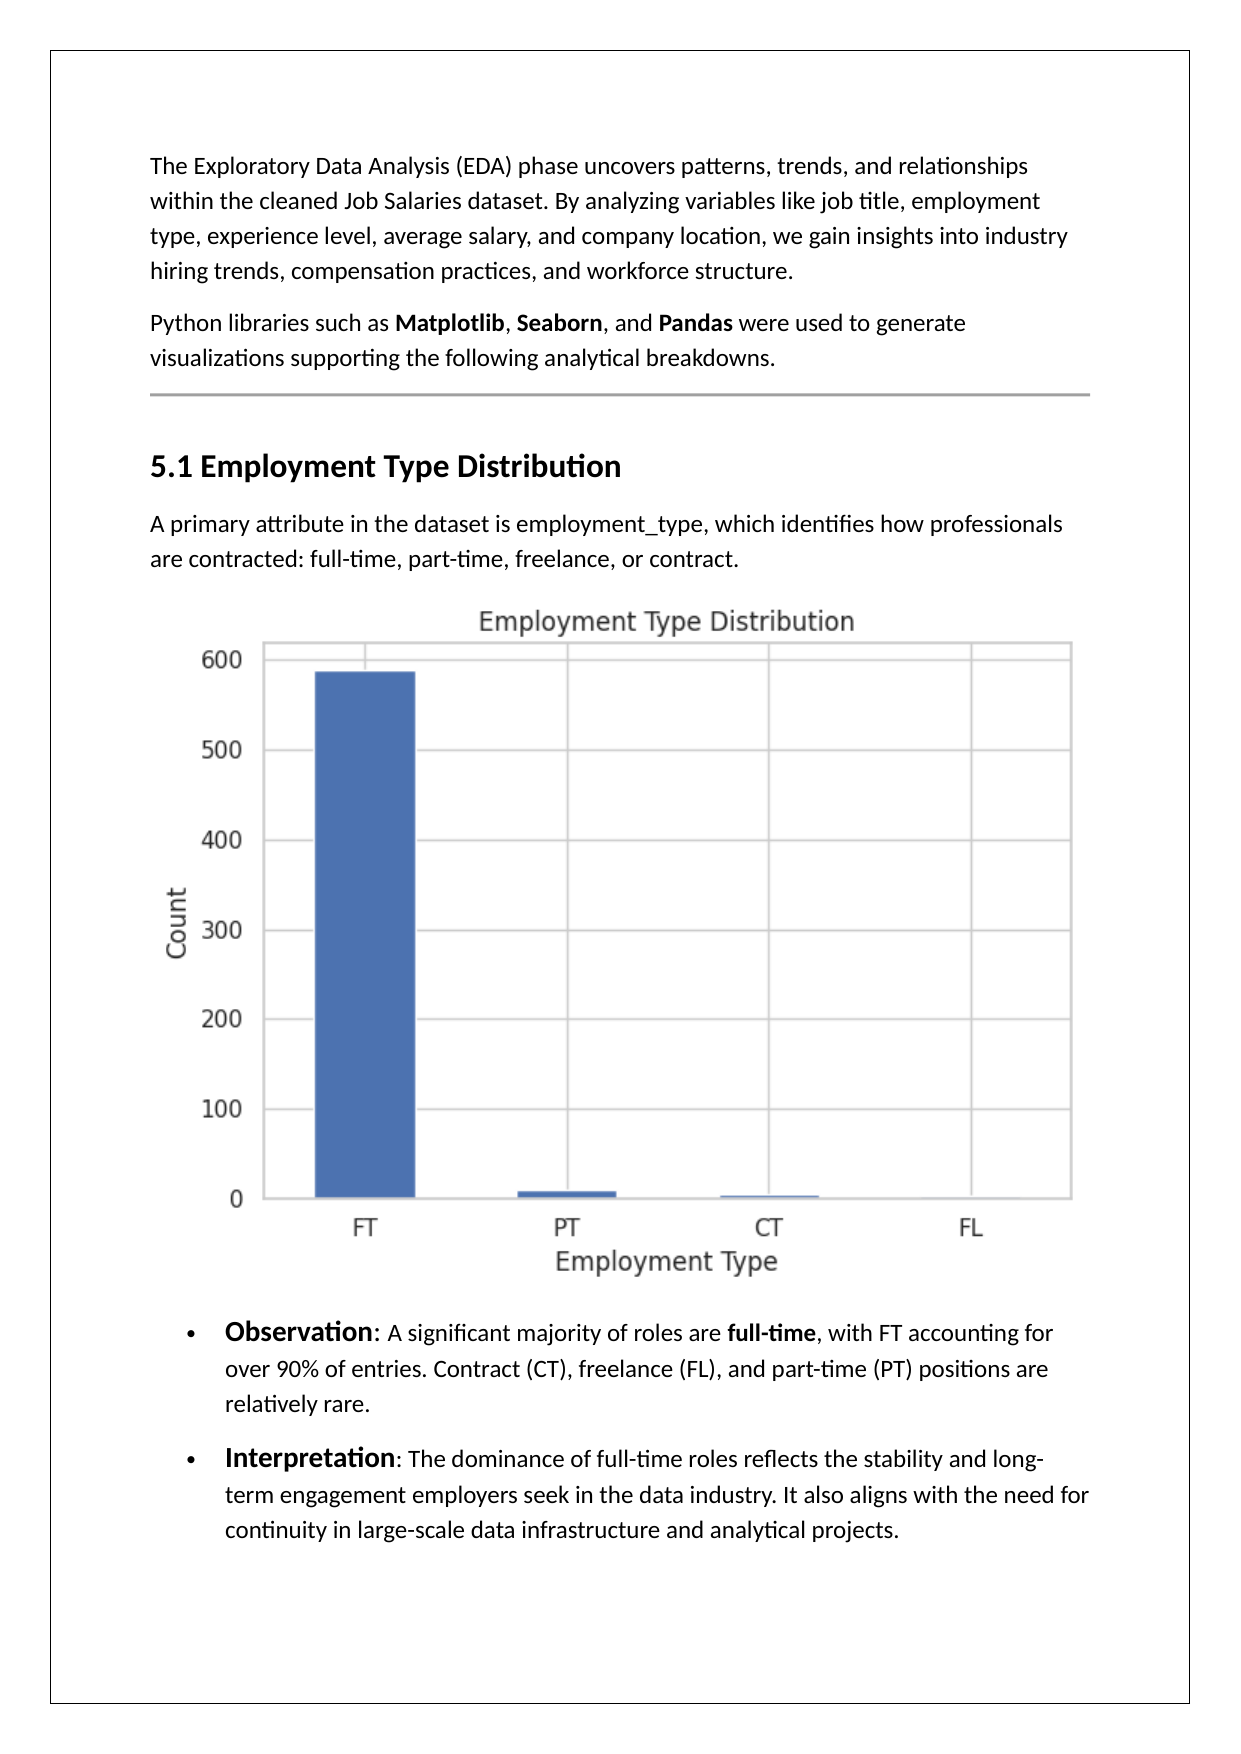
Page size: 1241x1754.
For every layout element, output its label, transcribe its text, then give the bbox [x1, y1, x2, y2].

text The Exploratory Data Analysis (EDA) phase uncovers patterns, trends, and relationships within the cleaned Job Salaries dataset. By analyzing variables like job title, employment type, experience level, average salary, and company location, we gain insights into industry hiring trends, compensation practices, and workforce structure. [150, 150, 1090, 286]
picture [150, 595, 1084, 1292]
text Python libraries such as Matplotlib, Seaborn, and Pandas were used to generate visualizations supporting the following analytical breakdowns. [150, 307, 1090, 372]
text A primary attribute in the dataset is employment_type, which identifies how professionals are contracted: full-time, part-time, freelance, or contract. [150, 508, 1090, 574]
text 5.1 Employment Type Distribution [150, 445, 1090, 486]
list Observation: A significant majority of roles are full-time, with FT accounting for over 90% of entries. Contract (CT), freelance (FL), and part-time (PT) positions are relatively rare. [187, 1313, 1090, 1418]
list Interpretation: The dominance of full-time roles reflects the stability and long-term engagement employers seek in the data industry. It also aligns with the need for continuity in large-scale data infrastructure and analytical projects. [187, 1439, 1090, 1545]
